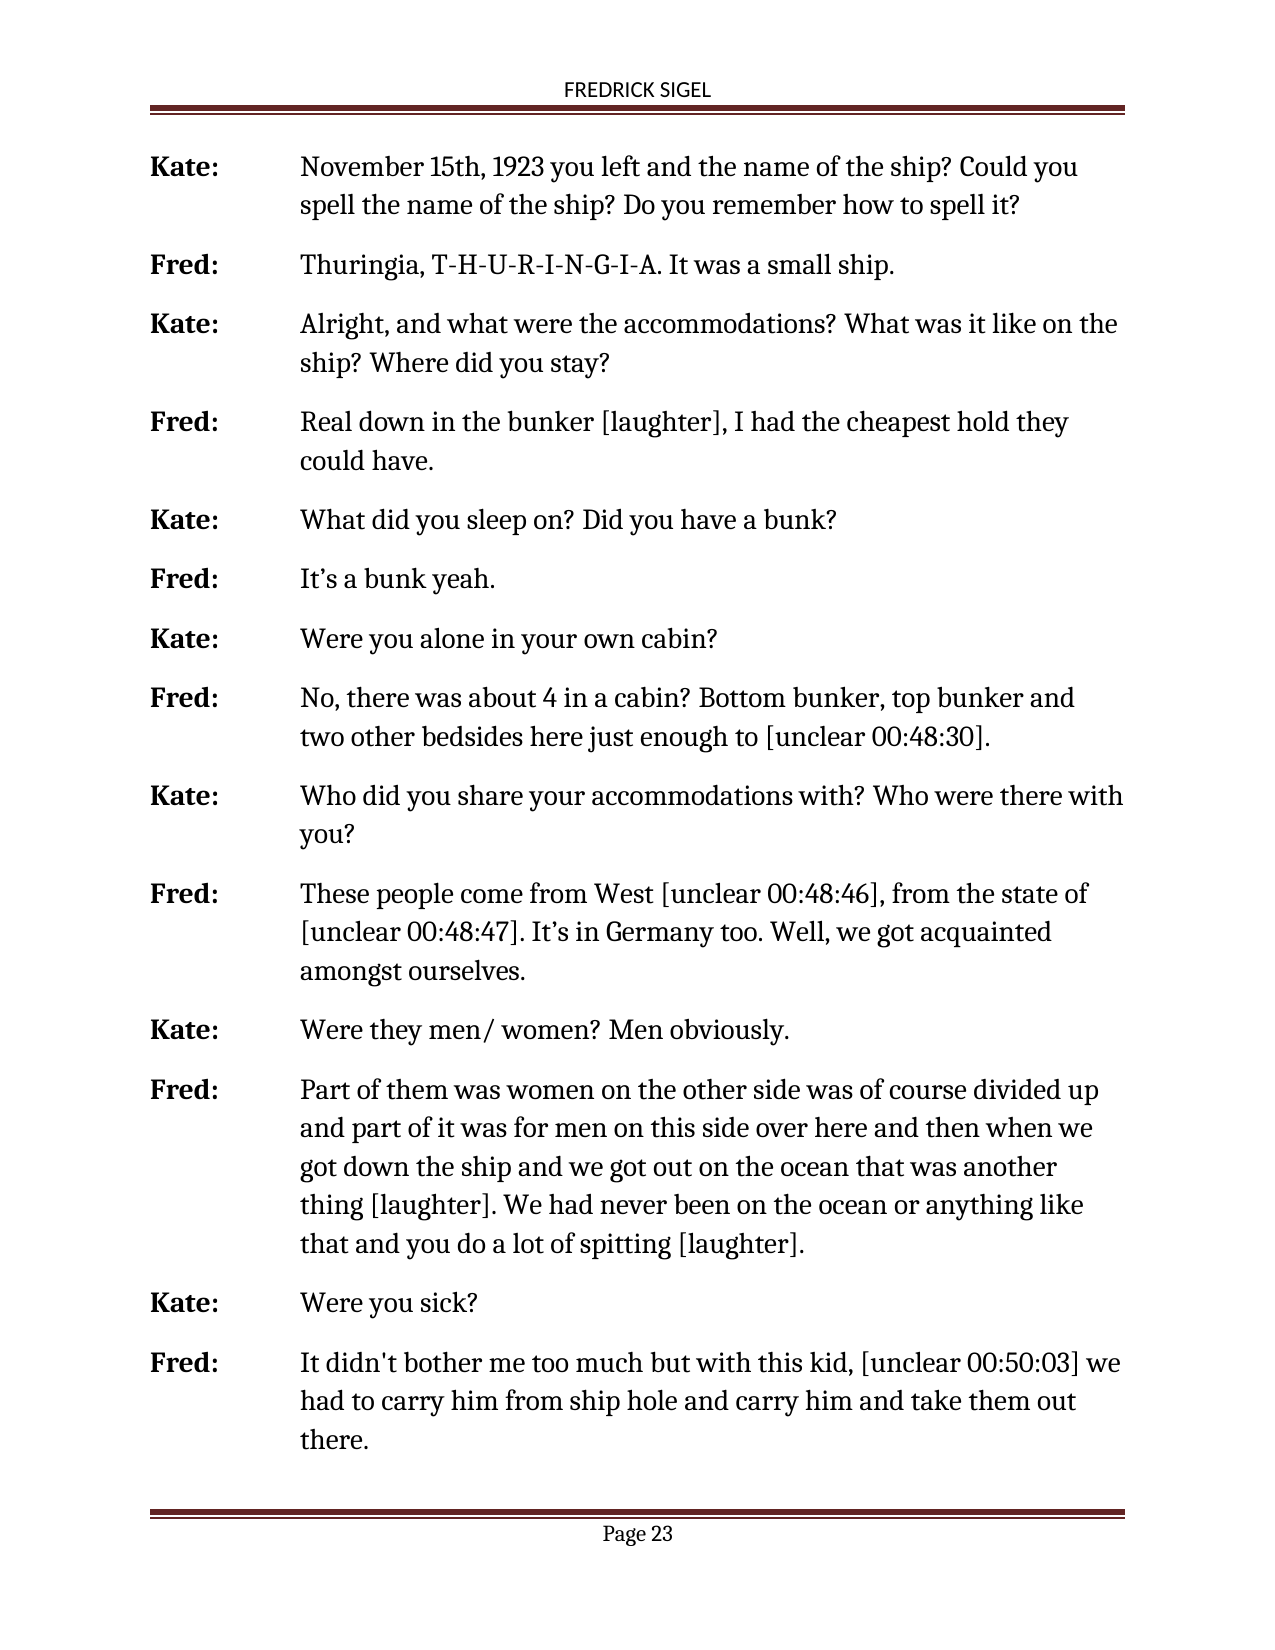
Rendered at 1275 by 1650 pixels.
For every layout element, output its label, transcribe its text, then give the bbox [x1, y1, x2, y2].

text Kate: Were you sick? [150, 1286, 1125, 1320]
text Kate: Were they men/ women? Men obviously. [150, 1013, 1125, 1047]
text Kate: What did you sleep on? Did you have a bunk? [150, 503, 1125, 537]
text Kate: November 15th, 1923 you left and the name of the ship? Could you spell the name of the ship? Do you remember how to spell it? [150, 150, 1125, 222]
text Fred: Thuringia, T-H-U-R-I-N-G-I-A. It was a small ship. [150, 248, 1125, 281]
text Fred: Part of them was women on the other side was of course divided up and part of it was for men on this side over here and then when we got down the ship and we got out on the ocean that was another thing [laughter]. We had never been on the ocean or anything like that and you do a lot of spitting [laughter]. [150, 1073, 1125, 1261]
text Fred: Real down in the bunker [laughter], I had the cheapest hold they could have. [150, 405, 1125, 477]
text Fred: It’s a bunk yeah. [150, 562, 1125, 596]
text Fred: These people come from West [unclear 00:48:46], from the state of [unclear 00:48:47]. It’s in Germany too. Well, we got acquainted amongst ourselves. [150, 877, 1125, 988]
text Kate: Alright, and what were the accommodations? What was it like on the ship? Where did you stay? [150, 307, 1125, 379]
text Fred: It didn't bother me too much but with this kid, [unclear 00:50:03] we had to carry him from ship hole and carry him and take them out there. [150, 1346, 1125, 1456]
text Fred: No, there was about 4 in a cabin? Bottom bunker, top bunker and two other bedsides here just enough to [unclear 00:48:30]. [150, 681, 1125, 753]
text Kate: Were you alone in your own cabin? [150, 622, 1125, 655]
text Kate: Who did you share your accommodations with? Who were there with you? [150, 779, 1125, 851]
